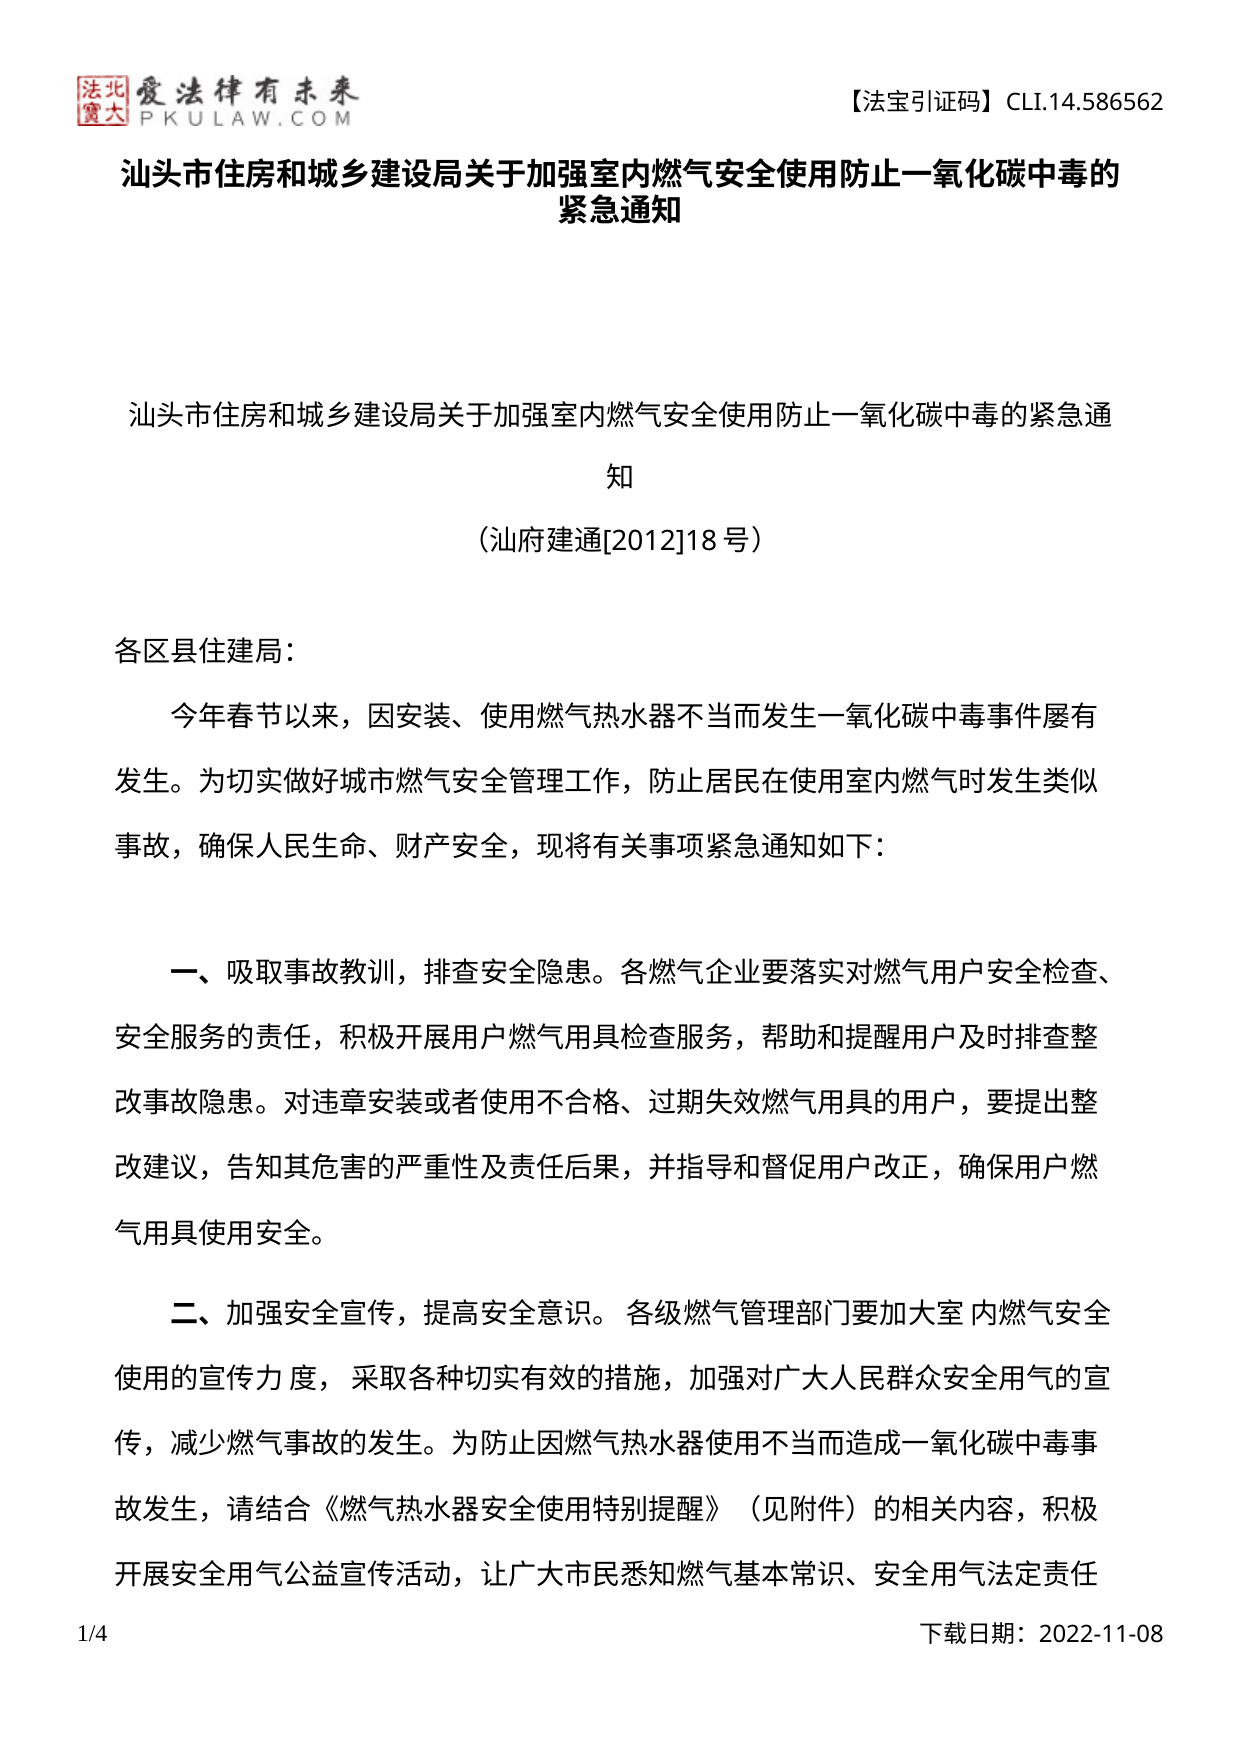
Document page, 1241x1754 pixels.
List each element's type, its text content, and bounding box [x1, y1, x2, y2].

text 汕头市住房和城乡建设局关于加强室内燃气安全使用防止一氧化碳中毒的紧急通知 （汕府建通[2012]18号） [114, 308, 1126, 558]
title 汕头市住房和城乡建设局关于加强室内燃气安全使用防止一氧化碳中毒的紧急通知 [114, 156, 1126, 228]
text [114, 1291, 1126, 1592]
picture [76, 75, 361, 126]
text 各区县住建局： 今年春节以来，因安装、使用燃气热水器不当而发生一氧化碳中毒事件屡有发生。为切实做好城市燃气安全管理工作，防止居民在使用室内燃气时发生类似事故，确保人民生命、财产安全，现将有关事项紧急通知如下： 一、吸取事故教训，排查安全隐患。各燃气企业要落实对燃气用户安全检查、安全服务的责任，积极开展用户燃气用具检查服务，帮助和提醒用户及时排查整改事故隐患。对违章安装或者使用不合格、过期失效燃气用具的用户，要提出整改建议，告知其危害的严重性及责任后果，并指导和督促用户改正，确保用户燃气用具使用安全。 [114, 574, 1126, 1251]
